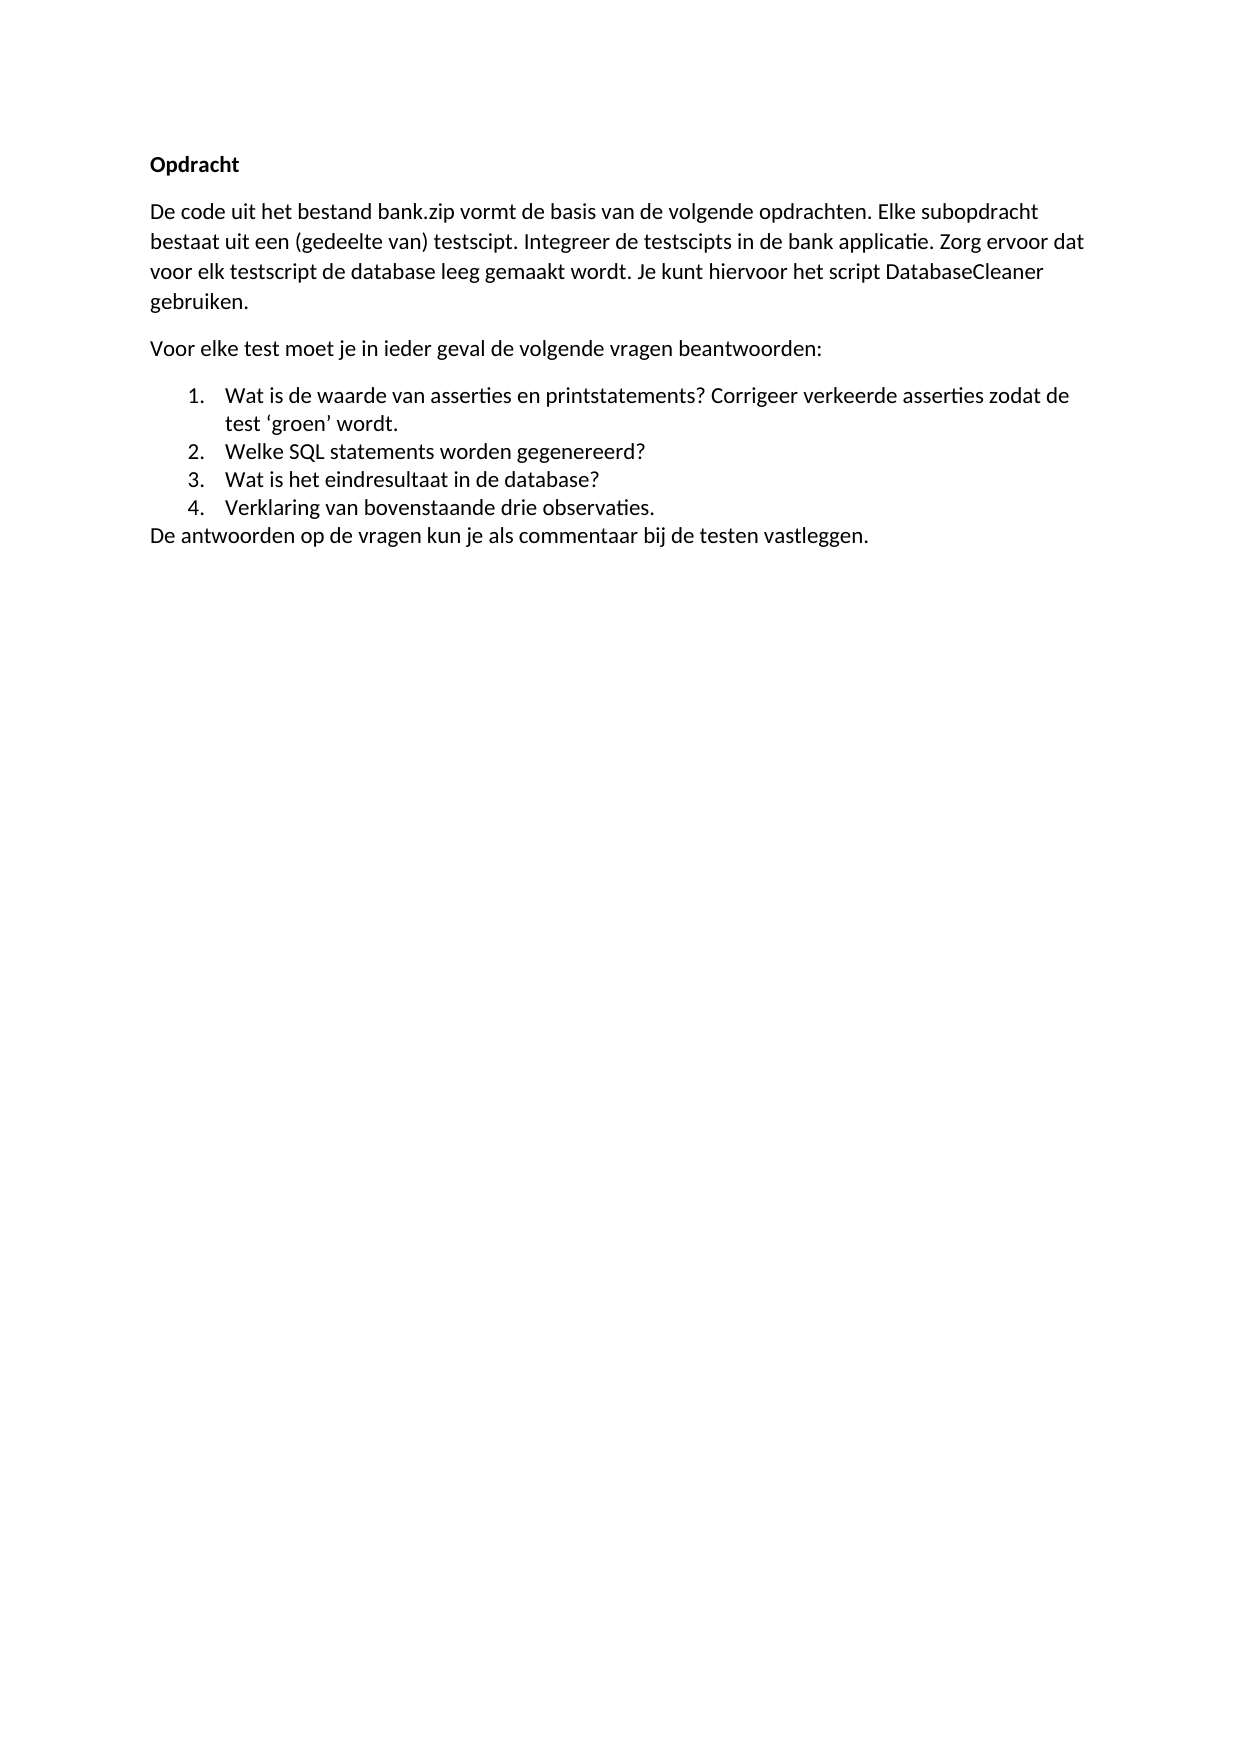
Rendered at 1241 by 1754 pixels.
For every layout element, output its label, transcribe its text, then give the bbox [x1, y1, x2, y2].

text De code uit het bestand bank.zip vormt de basis van de volgende opdrachten. Elke subopdracht bestaat uit een (gedeelte van) testscipt. Integreer de testscipts in de bank applicatie. Zorg ervoor dat voor elk testscript de database leeg gemaakt wordt. Je kunt hiervoor het script DatabaseCleaner gebruiken. [150, 197, 1090, 316]
text Voor elke test moet je in ieder geval de volgende vragen beantwoorden: [150, 334, 1090, 362]
list Verklaring van bovenstaande drie observaties. [187, 493, 1090, 521]
text Opdracht [150, 150, 1090, 178]
text De antwoorden op de vragen kun je als commentaar bij de testen vastleggen. [150, 521, 1090, 549]
list Welke SQL statements worden gegenereerd? [187, 437, 1090, 465]
list Wat is het eindresultaat in de database? [187, 465, 1090, 493]
list Wat is de waarde van asserties en printstatements? Corrigeer verkeerde asserties zodat de test ‘groen’ wordt. [187, 381, 1090, 437]
